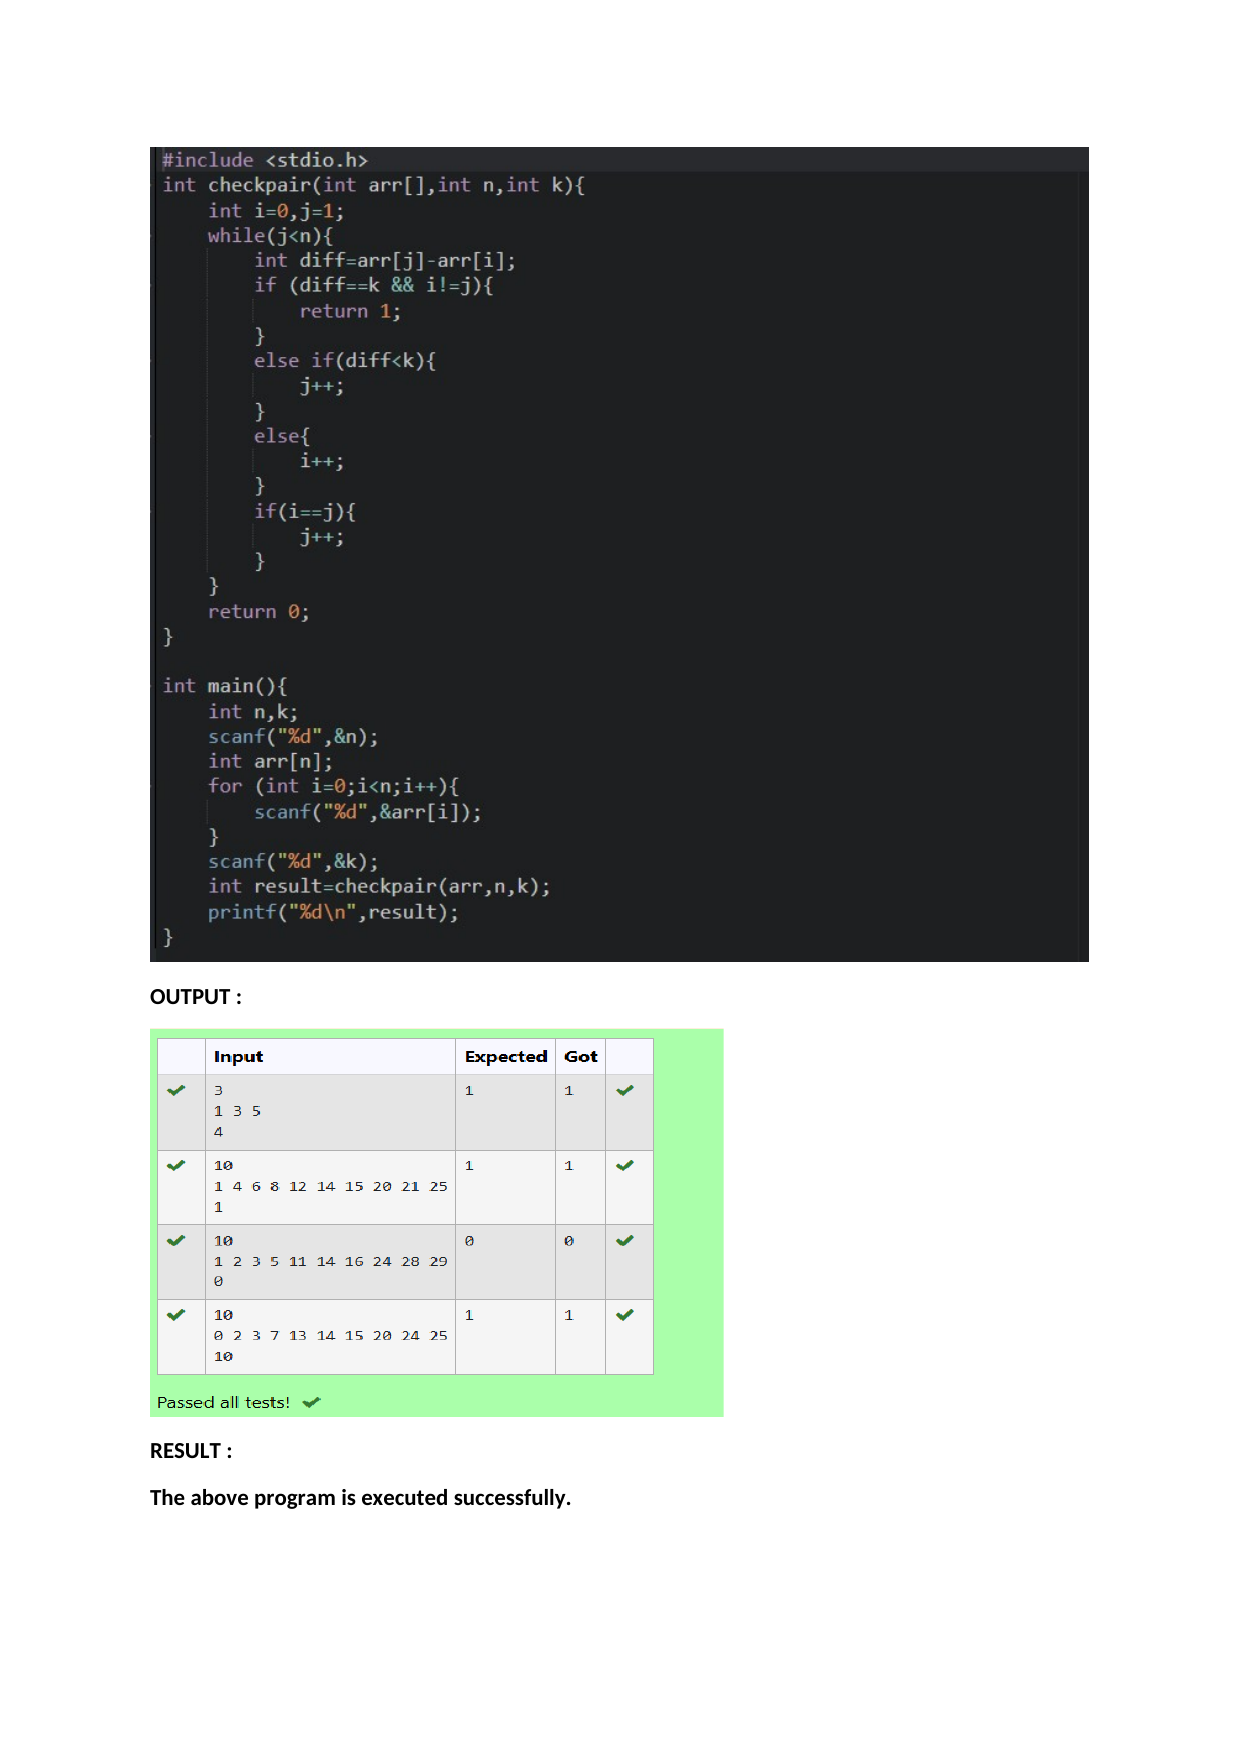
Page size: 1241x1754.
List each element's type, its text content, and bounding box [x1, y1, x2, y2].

picture [150, 1028, 724, 1417]
text The above program is executed successfully. [150, 1483, 1103, 1511]
picture [150, 147, 1089, 962]
text OUTPUT : [150, 982, 1103, 1010]
